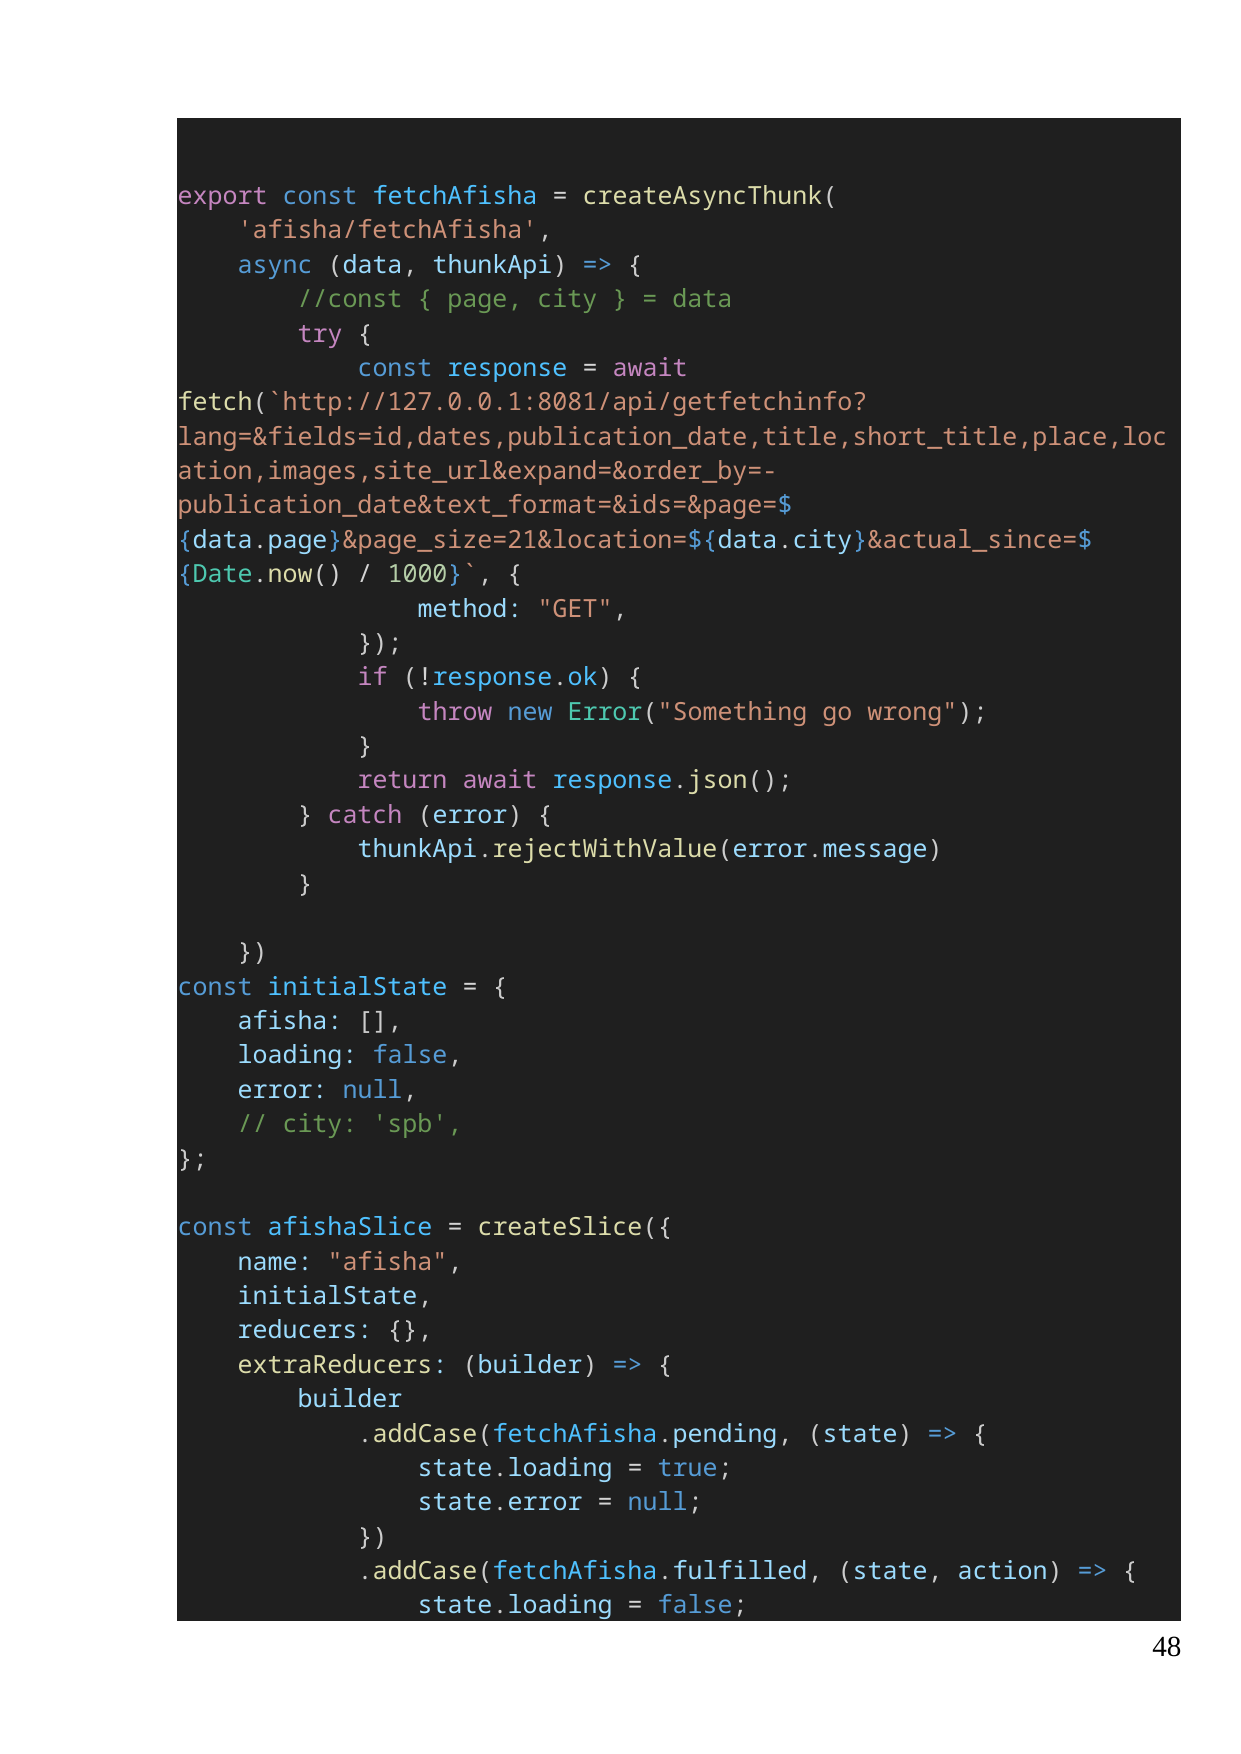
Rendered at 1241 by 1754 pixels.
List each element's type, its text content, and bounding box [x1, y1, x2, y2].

text throw new Error("Something go wrong"); [177, 693, 1181, 727]
text state.error = null; [177, 1484, 1181, 1518]
text // city: 'spb', [177, 1106, 1181, 1140]
text error: null, [177, 1071, 1181, 1106]
text return await response.json(); [177, 762, 1181, 796]
text if (!response.ok) { [177, 659, 1181, 693]
text //const { page, city } = data [177, 281, 1181, 315]
text const response = await fetch(`http://127.0.0.1:8081/api/getfetchinfo?lang=&fields=id,dates,publication_date,title,short_title,place,location,images,site_url&expand=&order_by=-publication_date&text_format=&ids=&page=${data.page}&page_size=21&location=${data.city}&actual_since=${Date.now() / 1000}`, { [177, 349, 1181, 590]
text .addCase(fetchAfisha.fulfilled, (state, action) => { [177, 1552, 1181, 1587]
text reducers: {}, [177, 1312, 1181, 1346]
text } catch (error) { [177, 796, 1181, 831]
text method: "GET", [177, 590, 1181, 624]
text name: "afisha", [177, 1243, 1181, 1277]
text loading: false, [177, 1037, 1181, 1071]
text afisha: [], [177, 1002, 1181, 1037]
text } [177, 865, 1181, 899]
text const initialState = { [177, 968, 1181, 1002]
text } [177, 727, 1181, 762]
text extraReducers: (builder) => { [177, 1346, 1181, 1381]
text builder [177, 1381, 1181, 1415]
text .addCase(fetchAfisha.pending, (state) => { [177, 1415, 1181, 1449]
text }) [177, 934, 1181, 968]
text }; [177, 1140, 1181, 1174]
text try { [177, 315, 1181, 349]
text initialState, [177, 1277, 1181, 1312]
text const afishaSlice = createSlice({ [177, 1209, 1181, 1243]
text export const fetchAfisha = createAsyncThunk( [177, 177, 1181, 212]
text state.loading = false; [177, 1587, 1181, 1621]
text thunkApi.rejectWithValue(error.message) [177, 831, 1181, 865]
text async (data, thunkApi) => { [177, 246, 1181, 281]
text }) [177, 1518, 1181, 1552]
text 'afisha/fetchAfisha', [177, 212, 1181, 246]
text state.loading = true; [177, 1449, 1181, 1484]
text }); [177, 624, 1181, 659]
